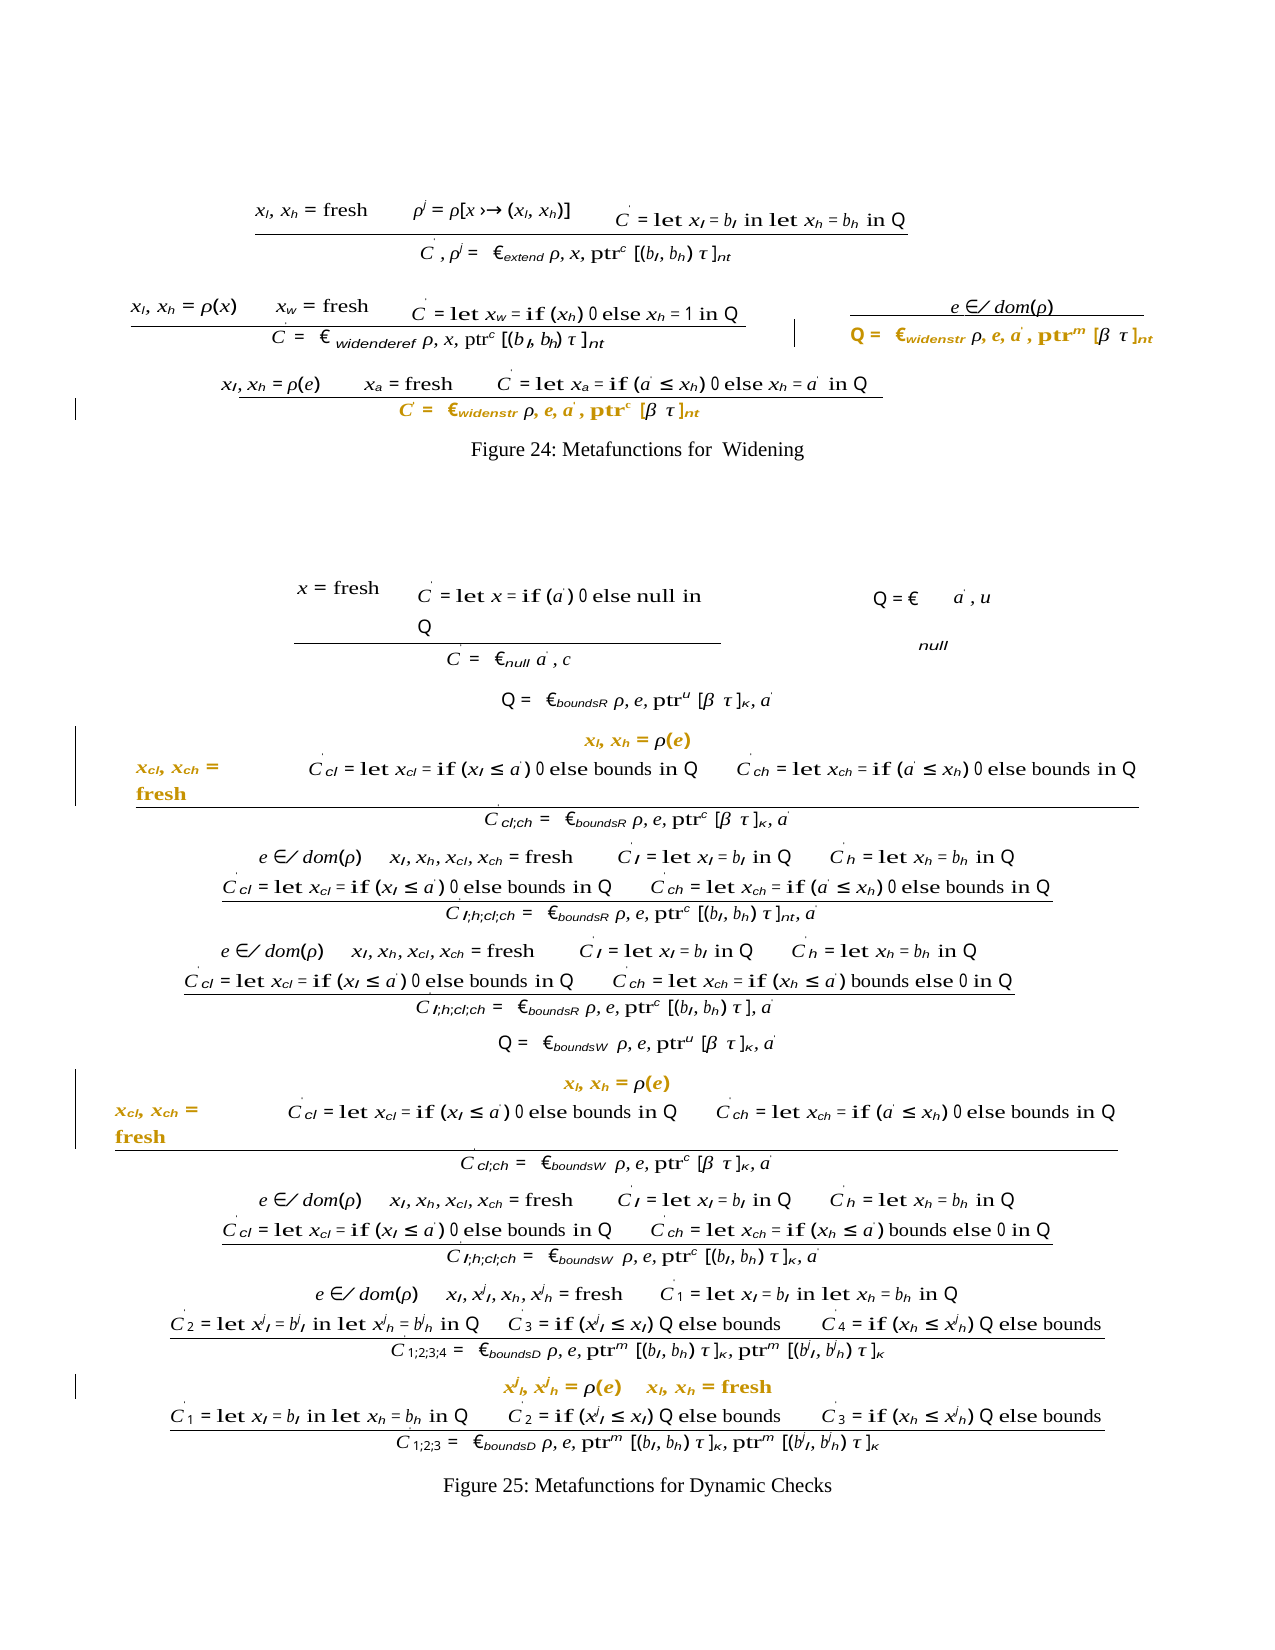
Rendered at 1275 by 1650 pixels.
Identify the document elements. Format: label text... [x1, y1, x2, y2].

text xl, xh = ρ(x) xw = fresh [131, 292, 374, 318]
text xl, xh = ρ(e) [89, 726, 1185, 751]
text C˙ = €null a˙ , c [89, 640, 571, 672]
text C˙ = let xw = if (xh) 0 else xh = 1 in Q [411, 293, 750, 325]
text C˙ = €widenstr ρ, e, a˙ , ptrc [β τ ]nt [399, 398, 1185, 420]
text e ∈/ dom(ρ) xl, xh, xcl, xch = fresh C˙l = let xl = bl in Q C˙h = let xh = bh in Q [259, 1182, 1185, 1213]
text xl, xh = ρ(e) [89, 1069, 1144, 1094]
text e ∈/ dom(ρ) xl, xjl, xh, xjh = fresh C˙1 = let xl = bl in let xh = bh in Q [315, 1276, 1185, 1307]
text C˙1 = let xl = bl in let xh = bh in Q C˙2 = if (xjl ≤ xl) Q else bounds C˙3 = if (xh ≤ xjh) Q else bounds [170, 1399, 1185, 1429]
text e ∈/ dom(ρ) xl, xh, xcl, xch = fresh C˙l = let xl = bl in Q C˙h = let xh = bh in Q [259, 839, 1185, 870]
text a˙ , u [953, 593, 1185, 606]
text C˙l;h;cl;ch = €boundsR ρ, e, ptrc [(bl, bh) τ ], a˙ [415, 993, 1185, 1018]
text C˙cl = let xcl = if (xl ≤ a˙) 0 else bounds in Q C˙ch = let xch = if (xh ≤ a˙) bounds else 0 in Q [184, 963, 1185, 993]
text C˙ = let xl = bl in let xh = bh in Q [615, 200, 1185, 232]
text C˙cl;ch = €boundsR ρ, e, ptrc [β τ ]κ, a˙ [89, 806, 1183, 831]
text Figure 25: Metafunctions for Dynamic Checks [89, 1473, 1185, 1497]
text C˙2 = let xjl = bjl in let xjh = bjh in Q C˙3 = if (xjl ≤ xl) Q else bounds C˙4 = if (xh ≤ xjh) Q else bounds [170, 1307, 1185, 1336]
text xjl, xjh = ρ(e) xl, xh = fresh [89, 1374, 1185, 1399]
text xl, xh = ρ(e) xa = fresh C˙ = let xa = if (a˙ ≤ xh) 0 else xh = a˙ in Q [221, 363, 1185, 396]
text e ∈/ dom(ρ) xl, xh, xcl, xch = fresh C˙l = let xl = bl in Q C˙h = let xh = bh in Q [221, 933, 1185, 963]
text C˙ , ρj = €extend ρ, x, ptrc [(bl, bh) τ ]nt [419, 232, 750, 265]
text xl, xh = fresh ρj = ρ[x ›→ (xl, xh)] [255, 196, 577, 222]
text C˙1;2;3;4 = €boundsD ρ, e, ptrm [(bl, bh) τ ]κ, ptrm [(bjl, bjh) τ ]κ [89, 1336, 1184, 1362]
text Q = € [725, 595, 882, 608]
text C˙cl = let xcl = if (xl ≤ a˙) 0 else bounds in Q C˙ch = let xch = if (xh ≤ a˙) bounds else 0 in Q [222, 1213, 1185, 1242]
text xcl, xch = fresh [136, 751, 271, 806]
text C˙cl = let xcl = if (xl ≤ a˙) 0 else bounds in Q C˙ch = let xch = if (a˙ ≤ xh) 0 else bounds in Q [287, 1094, 1185, 1124]
text C˙cl = let xcl = if (xl ≤ a˙) 0 else bounds in Q C˙ch = let xch = if (a˙ ≤ xh) 0 else bounds in Q [308, 751, 1185, 781]
text C˙ = € [271, 327, 374, 350]
text e ∈/ dom(ρ) [850, 292, 1185, 319]
text Q = €boundsW ρ, e, ptru [β τ ]κ, a˙ [89, 1029, 1183, 1055]
text C˙l;h;cl;ch = €boundsR ρ, e, ptrc [(bl, bh) τ ]nt, a˙ [445, 899, 1185, 925]
text C˙cl = let xcl = if (xl ≤ a˙) 0 else bounds in Q C˙ch = let xch = if (a˙ ≤ xh) 0 else bounds in Q [222, 870, 1185, 899]
text C˙ = let x = if (a˙) 0 else null in Q [417, 577, 721, 640]
text Q = € [882, 595, 918, 608]
text x = fresh [89, 573, 379, 600]
text C˙1;2;3 = €boundsD ρ, e, ptrm [(bl, bh) τ ]κ, ptrm [(bjl, bjh) τ ]κ [89, 1429, 1184, 1454]
text Q = €widenstr ρ, e, a˙ , ptrm [β τ ]nt [850, 319, 1185, 347]
text C˙l;h;cl;ch = €boundsW ρ, e, ptrc [(bl, bh) τ ]κ, a˙ [446, 1242, 1185, 1268]
text Q = €boundsR ρ, e, ptru [β τ ]κ, a˙ [89, 686, 1183, 712]
text Figure 24: Metafunctions for Widening [89, 437, 1185, 461]
text C˙cl;ch = €boundsW ρ, e, ptrc [β τ ]κ, a˙ [89, 1149, 1142, 1174]
text ρ, x, ptrc [(b , b ) τ ] [423, 326, 750, 351]
text xcl, xch = fresh [115, 1094, 254, 1149]
